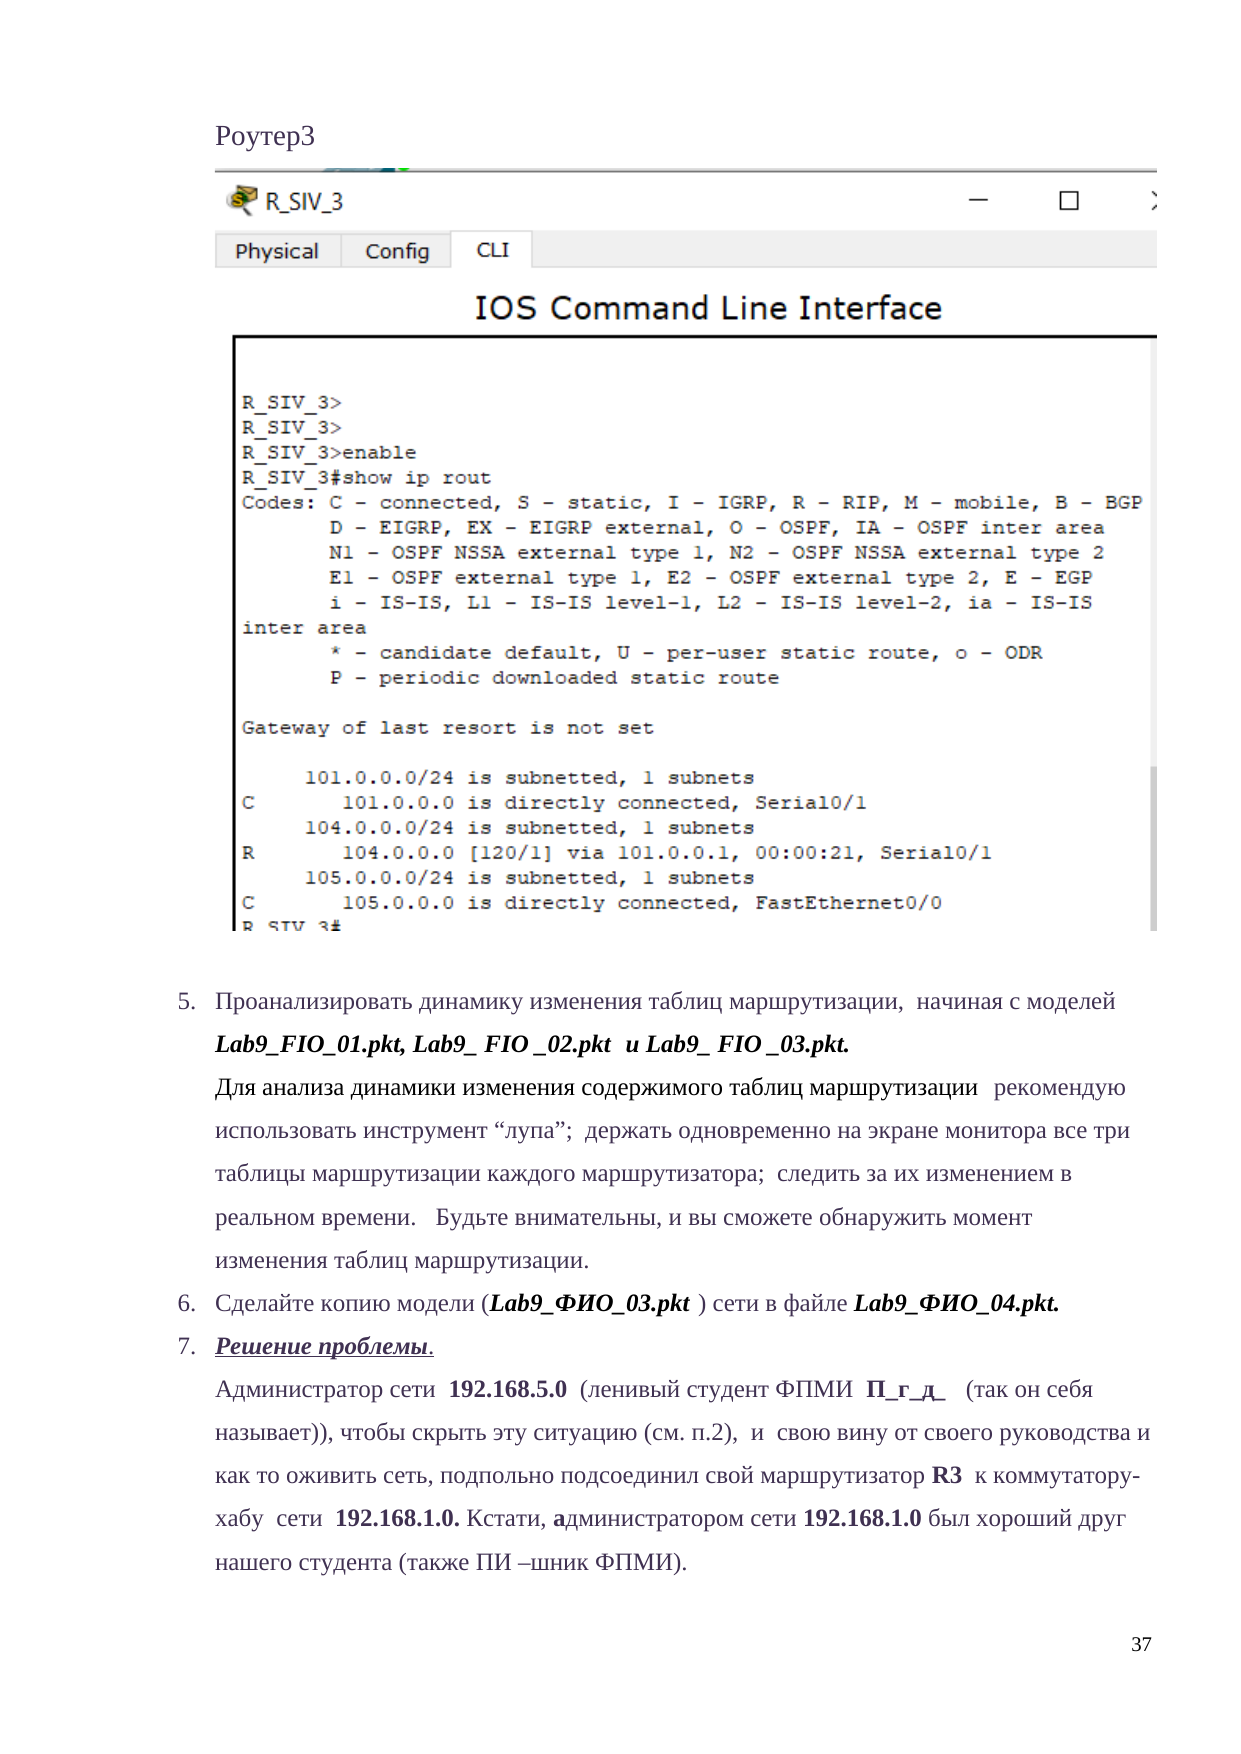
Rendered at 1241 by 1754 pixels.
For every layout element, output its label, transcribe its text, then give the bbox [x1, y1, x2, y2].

picture [214, 168, 1157, 931]
list Сделайте копию модели (Lab9_ФИО_03.pkt ) сети в файле Lab9_ФИО_04.pkt. [177, 1288, 1152, 1317]
list Решение проблемы. Администратор сети 192.168.5.0 (ленивый студент ФПМИ П_г_д_ (так он себя называет)), чтобы скрыть эту ситуацию (см. п.2), и свою вину от своего руководства и как то оживить сеть, подпольно подсоединил свой маршрутизатор R3 к коммутатору-хабу сети 192.168.1.0. Кстати, администратором сети 192.168.1.0 был хороший друг нашего студента (также ПИ –шник ФПМИ). [177, 1331, 1152, 1575]
text Роутер3 [215, 118, 1152, 152]
list Проанализировать динамику изменения таблиц маршрутизации, начиная с моделей Lab9_FIО_01.pkt, Lab9_ FIО _02.pkt и Lab9_ FIО _03.pkt. Для анализа динамики изменения содержимого таблиц маршрутизации рекомендую использовать инструмент “лупа”; держать одновременно на экране монитора все три таблицы маршрутизации каждого маршрутизатора; следить за их изменением в реальном времени. Будьте внимательны, и вы сможете обнаружить момент изменения таблиц маршрутизации. [177, 986, 1152, 1273]
